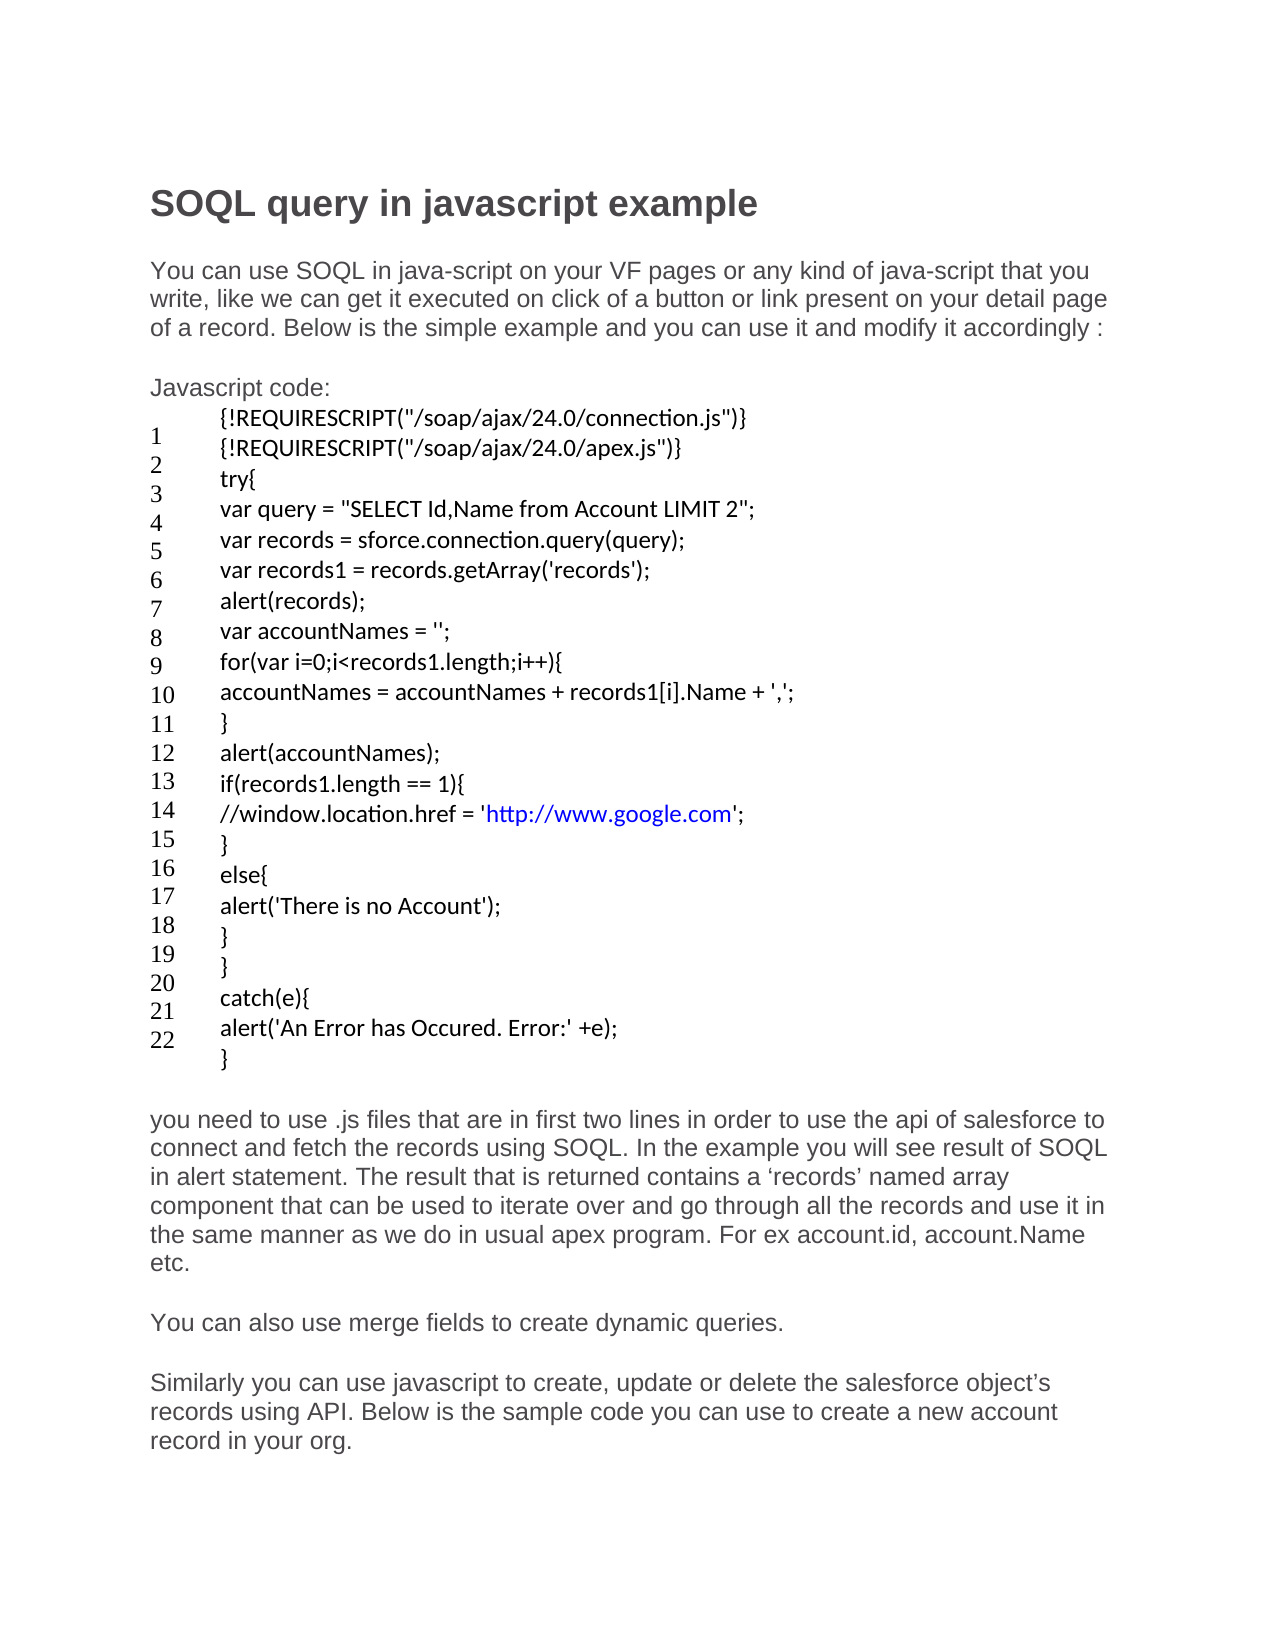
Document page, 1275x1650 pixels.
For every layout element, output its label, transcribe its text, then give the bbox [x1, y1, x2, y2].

text You can use SOQL in java-script on your VF pages or any kind of java-script that you write, like we can get it executed on click of a button or link present on your detail page of a record. Below is the simple example and you can use it and modify it accordingly : [150, 256, 1125, 342]
text Similarly you can use javascript to create, update or delete the salesforce object’s records using API. Below is the sample code you can use to create a new account record in your org. [150, 1368, 1125, 1454]
text you need to use .js files that are in first two lines in order to use the api of salesforce to connect and fetch the records using SOQL. In the example you will see result of SOQL in alert statement. The result that is returned contains a ‘records’ named array component that can be used to iterate over and go through all the records and use it in the same manner as we do in usual apex program. For ex account.id, account.Name etc. [150, 1104, 1125, 1277]
text Javascript code: [150, 373, 1125, 402]
table_header {!REQUIRESCRIPT("/soap/ajax/24.0/connection.js")} {!REQUIRESCRIPT("/soap/ajax/24.0/apex.js")} try{ var query = "SELECT Id,Name from Account LIMIT 2"; var records = sforce.connection.query(query); var records1 = records.getArray('records'); alert(records); var accountNames = ''; for(var i=0;i<records1.length;i++){ accountNames = accountNames + records1[i].Name + ','; } alert(accountNames); if(records1.length == 1){ //window.location.href = 'http://www.google.com'; } else{ alert('There is no Account'); } } catch(e){ alert('An Error has Occured. Error:' +e); } [220, 402, 1275, 1073]
text SOQL query in javascript example [150, 181, 1125, 224]
table_header 1 2 3 4 5 6 7 8 9 10 11 12 13 14 15 16 17 18 19 20 21 22 [150, 402, 220, 1073]
text You can also use merge fields to create dynamic queries. [150, 1308, 1125, 1337]
